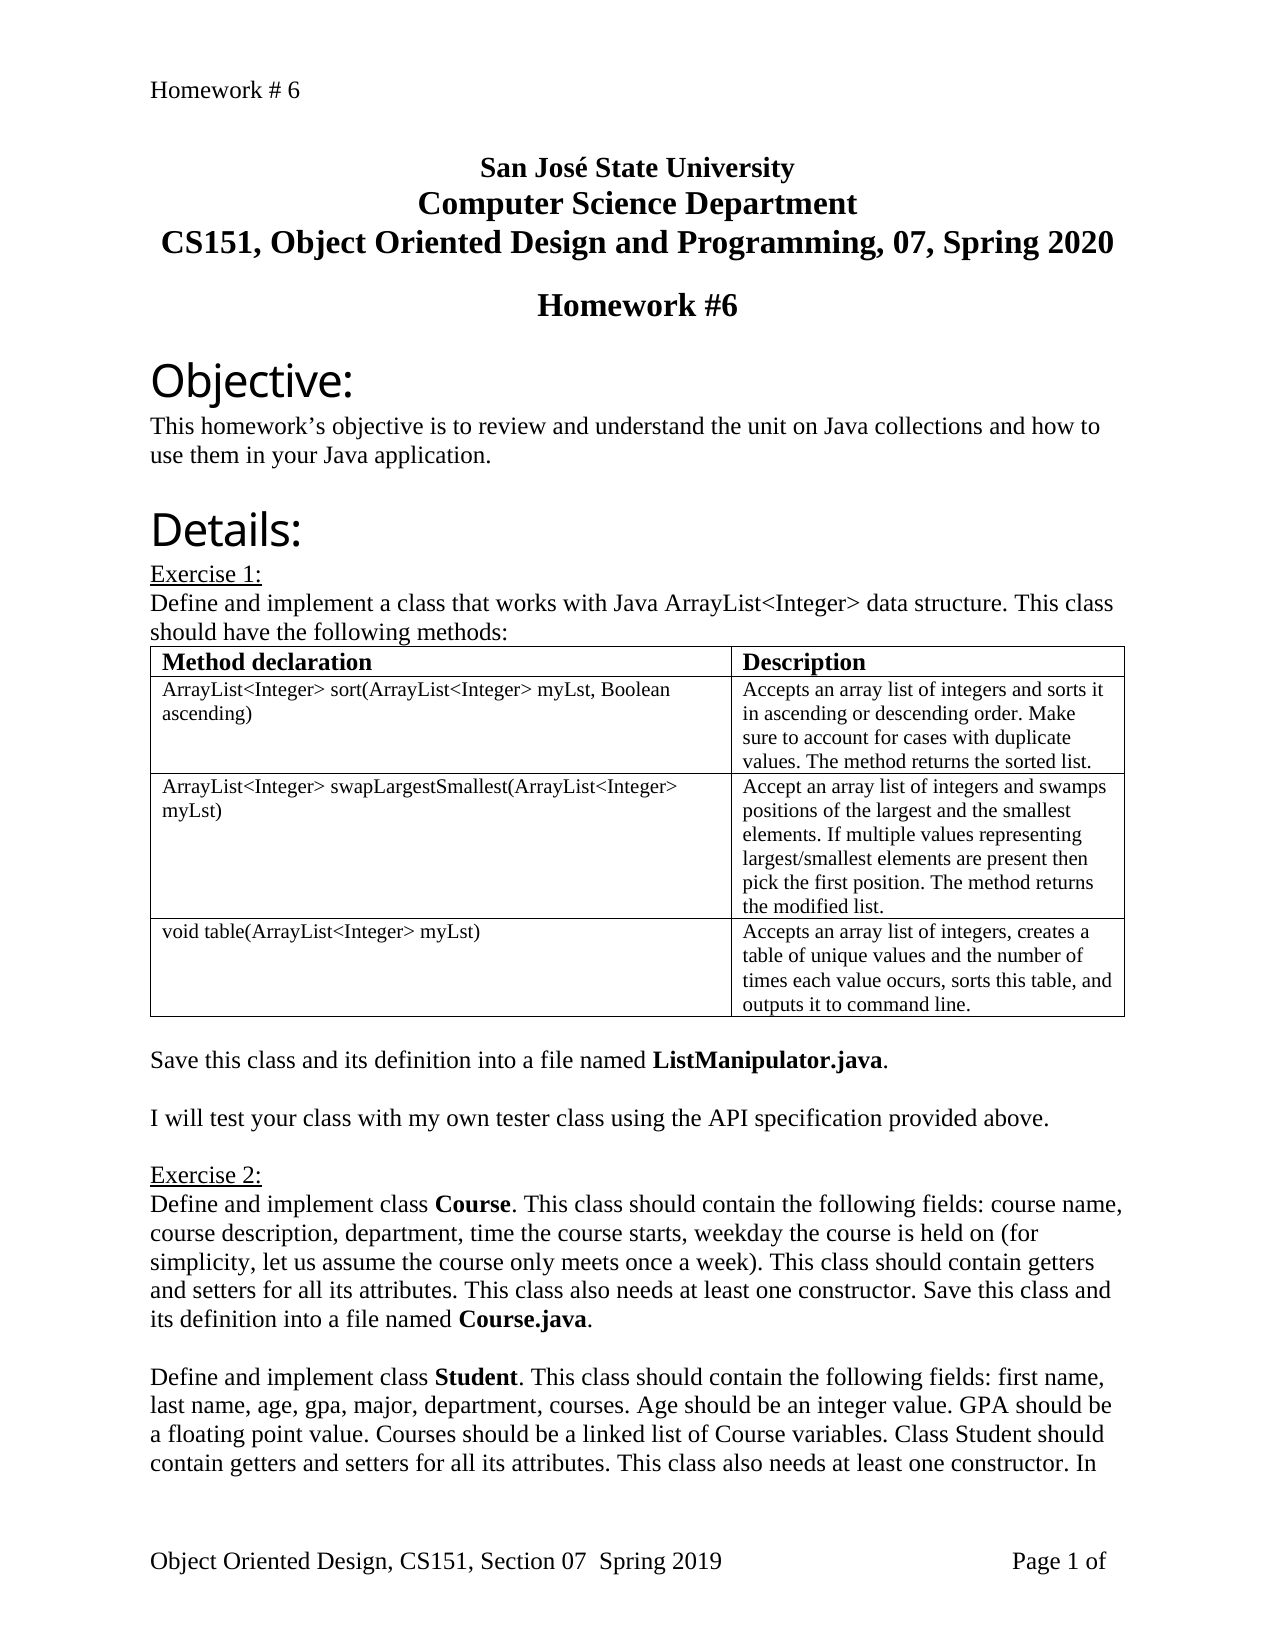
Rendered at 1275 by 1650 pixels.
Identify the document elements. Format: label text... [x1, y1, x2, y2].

text Exercise 1: [150, 559, 1125, 588]
text I will test your class with my own tester class using the API specification provided above. [150, 1103, 1125, 1132]
subtitle Homework #6 [150, 285, 1125, 323]
text Define and implement a class that works with Java ArrayList<Integer> data structure. This class should have the following methods: [150, 588, 1125, 646]
table_cell Accepts an array list of integers and sorts it in ascending or descending order. Make sure to account for cases with duplicate values. The method returns the sorted list. [732, 677, 1124, 773]
table_cell Accepts an array list of integers, creates a table of unique values and the number of times each value occurs, sorts this table, and outputs it to command line. [732, 919, 1124, 1016]
table_cell Accept an array list of integers and swamps positions of the largest and the smallest elements. If multiple values representing largest/smallest elements are present then pick the first position. The method returns the modified list. [732, 774, 1124, 918]
table_cell ArrayList<Integer> sort(ArrayList<Integer> myLst, Boolean ascending) [151, 677, 731, 773]
title Details: [150, 497, 1125, 559]
text San José State University [150, 150, 1125, 183]
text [150, 1362, 1125, 1477]
subtitle Computer Science Department CS151, Object Oriented Design and Programming, 07, Spring 2020 [150, 183, 1125, 260]
text Save this class and its definition into a file named ListManipulator.java. [150, 1045, 1125, 1074]
text Define and implement class Course. This class should contain the following fields: course name, course description, department, time the course starts, weekday the course is held on (for simplicity, let us assume the course only meets once a week). This class should contain getters and setters for all its attributes. This class also needs at least one constructor. Save this class and its definition into a file named Course.java. [150, 1189, 1125, 1333]
text Exercise 2: [150, 1160, 1125, 1189]
table_cell ArrayList<Integer> swapLargestSmallest(ArrayList<Integer> myLst) [151, 774, 731, 918]
table_cell void table(ArrayList<Integer> myLst) [151, 919, 731, 1016]
title Objective: [150, 348, 1125, 411]
table_header Method declaration [151, 647, 731, 676]
table_header Description [732, 647, 1124, 676]
text This homework’s objective is to review and understand the unit on Java collections and how to use them in your Java application. [150, 411, 1125, 468]
